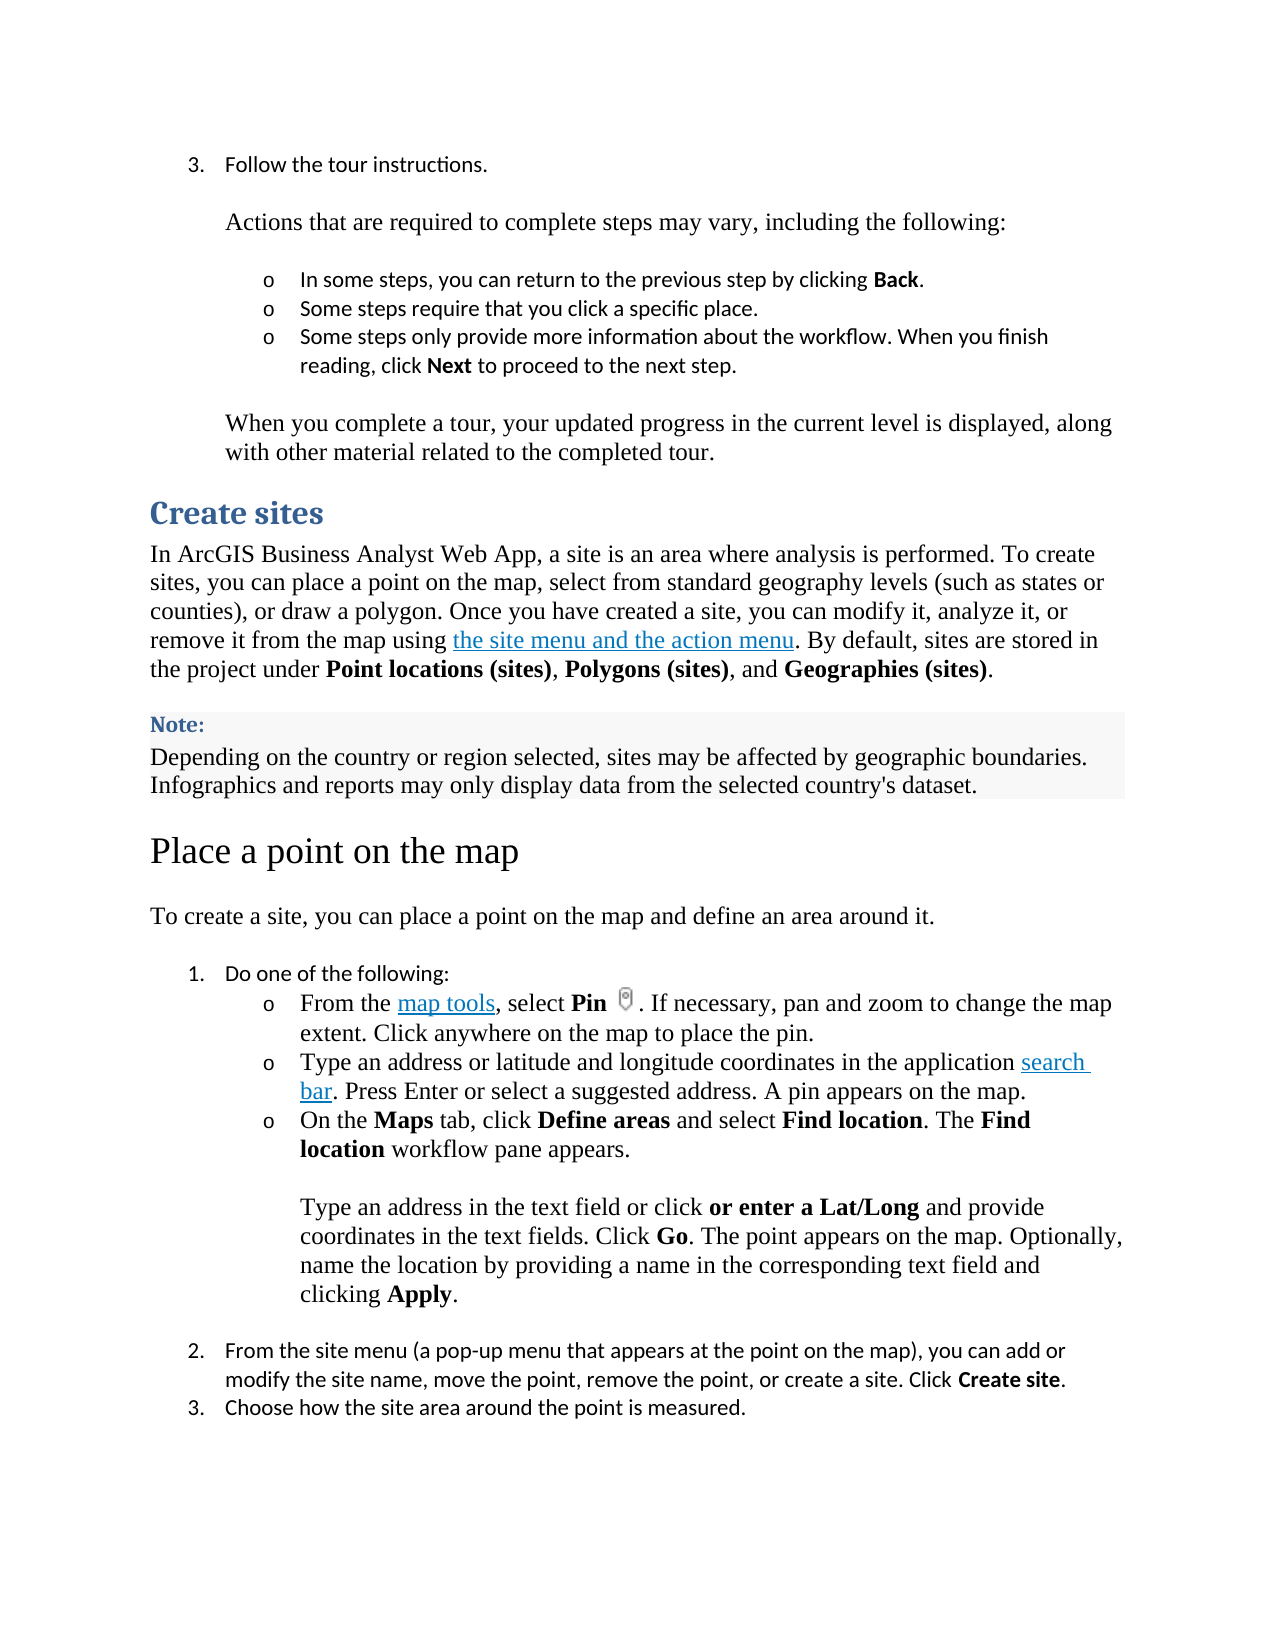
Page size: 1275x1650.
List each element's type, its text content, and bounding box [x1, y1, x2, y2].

list Type an address or latitude and longitude coordinates in the application search bar. Press Enter or select a suggested address. A pin appears on the map. [262, 1047, 1125, 1105]
list Some steps only provide more information about the workflow. When you finish reading, click Next to proceed to the next step. [262, 322, 1125, 379]
list On the Maps tab, click Define areas and select Find location. The Find location workflow pane appears. [262, 1105, 1125, 1163]
list Some steps require that you click a specific place. [262, 294, 1125, 322]
list Do one of the following: [187, 959, 1125, 987]
list Choose how the site area around the point is measured. [187, 1393, 1125, 1421]
list Follow the tour instructions. [187, 150, 1125, 178]
text To create a site, you can place a point on the map and define an area around it. [150, 901, 1125, 929]
list From the map tools, select Pin . If necessary, pan and zoom to change the map extent. Click anywhere on the map to place the pin. [262, 987, 1125, 1047]
list In some steps, you can return to the previous step by clicking Back. [262, 265, 1125, 294]
text Depending on the country or region selected, sites may be affected by geographic boundaries. Infographics and reports may only display data from the selected country's dataset. [150, 742, 1125, 799]
subtitle Create sites [150, 494, 1125, 533]
text Type an address in the text field or click or enter a Lat/Long and provide coordinates in the text fields. Click Go. The point appears on the map. Optionally, name the location by providing a name in the corresponding text field and clicking Apply. [300, 1192, 1125, 1307]
subtitle Place a point on the map [150, 828, 1125, 872]
list From the site menu (a pop-up menu that appears at the point on the map), you can add or modify the site name, move the point, remove the point, or create a site. Click Create site. [187, 1337, 1125, 1393]
picture [613, 986, 639, 1012]
text In ArcGIS Business Analyst Web App, a site is an area where analysis is performed. To create sites, you can place a point on the map, select from standard geography levels (such as states or counties), or draw a polygon. Once you have created a site, you can modify it, analyze it, or remove it from the map using the site menu and the action menu. By default, sites are stored in the project under Point locations (sites), Polygons (sites), and Geographies (sites). [150, 539, 1125, 682]
text Actions that are required to complete steps may vary, including the following: [225, 207, 1125, 236]
text When you complete a tour, your updated progress in the current level is displayed, along with other material related to the completed tour. [225, 408, 1125, 465]
subtitle Note: [150, 712, 1125, 738]
